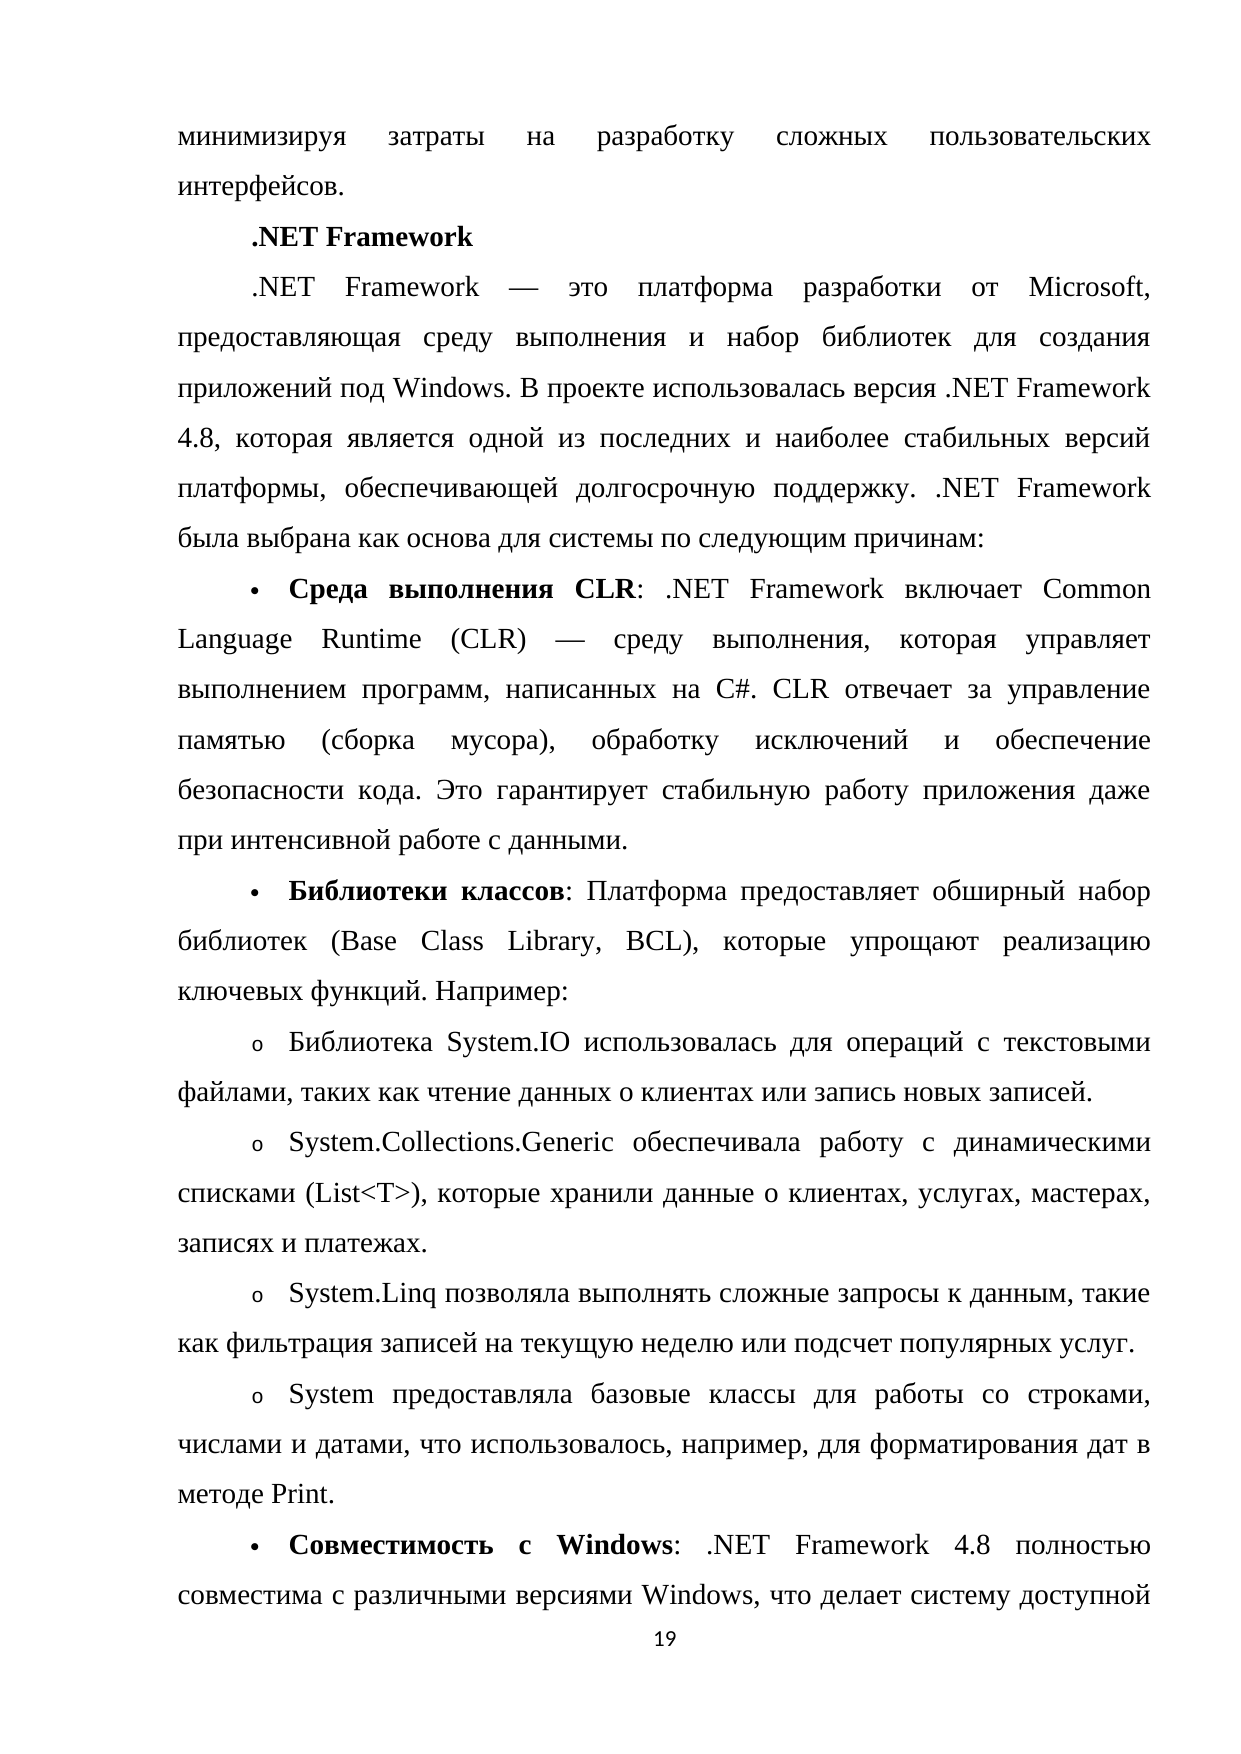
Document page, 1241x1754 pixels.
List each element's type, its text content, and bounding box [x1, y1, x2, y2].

text .NET Framework [177, 219, 1152, 252]
text .NET Framework — это платформа разработки от Microsoft, предоставляющая среду выполнения и набор библиотек для создания приложений под Windows. В проекте использовалась версия .NET Framework 4.8, которая является одной из последних и наиболее стабильных версий платформы, обеспечивающей долгосрочную поддержку. .NET Framework была выбрана как основа для системы по следующим причинам: [177, 269, 1152, 554]
list Библиотеки классов: Платформа предоставляет обширный набор библиотек (Base Class Library, BCL), которые упрощают реализацию ключевых функций. Например: [177, 873, 1152, 1007]
list System предоставляла базовые классы для работы со строками, числами и датами, что использовалось, например, для форматирования дат в методе Print. [177, 1376, 1152, 1510]
list Среда выполнения CLR: .NET Framework включает Common Language Runtime (CLR) — среду выполнения, которая управляет выполнением программ, написанных на C#. CLR отвечает за управление памятью (сборка мусора), обработку исключений и обеспечение безопасности кода. Это гарантирует стабильную работу приложения даже при интенсивной работе с данными. [177, 571, 1152, 856]
list System.Linq позволяла выполнять сложные запросы к данным, такие как фильтрация записей на текущую неделю или подсчет популярных услуг. [177, 1275, 1152, 1359]
list System.Collections.Generic обеспечивала работу с динамическими списками (List<T>), которые хранили данные о клиентах, услугах, мастерах, записях и платежах. [177, 1124, 1152, 1258]
list Библиотека System.IO использовалась для операций с текстовыми файлами, таких как чтение данных о клиентах или запись новых записей. [177, 1024, 1152, 1108]
